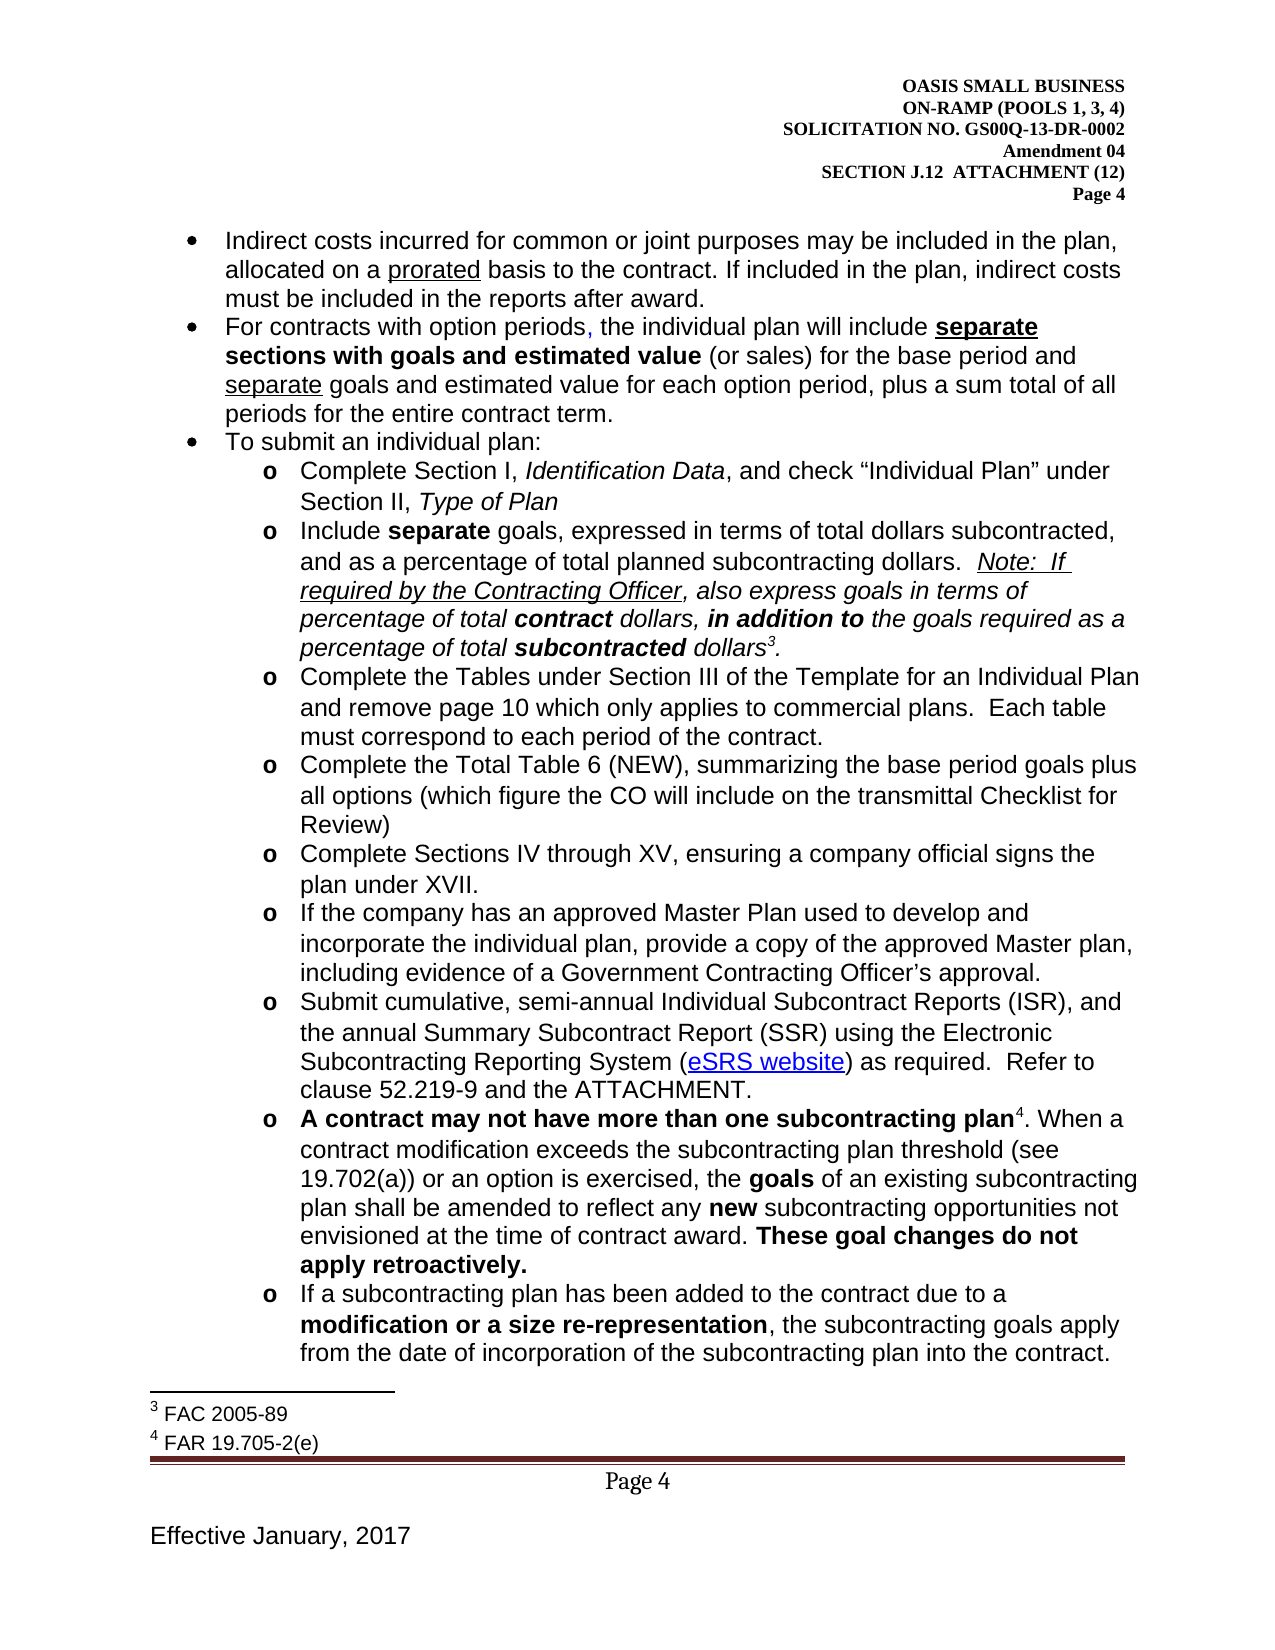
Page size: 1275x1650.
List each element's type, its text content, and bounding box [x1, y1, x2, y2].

list Submit cumulative, semi-annual Individual Subcontract Reports (ISR), and the annual Summary Subcontract Report (SSR) using the Electronic Subcontracting Reporting System (eSRS website) as required. Refer to clause 52.219-9 and the ATTACHMENT. [262, 987, 1144, 1104]
list Complete Section I, Identification Data, and check “Individual Plan” under Section II, Type of Plan [262, 456, 1144, 516]
list If the company has an approved Master Plan used to develop and incorporate the individual plan, provide a copy of the approved Master plan, including evidence of a Government Contracting Officer’s approval. [262, 898, 1144, 987]
list To submit an individual plan: [187, 427, 1144, 456]
list Complete the Total Table 6 (NEW), summarizing the base period goals plus all options (which figure the CO will include on the transmittal Checklist for Review) [262, 750, 1144, 839]
list Complete Sections IV through XV, ensuring a company official signs the plan under XVII. [262, 839, 1144, 898]
list Include separate goals, expressed in terms of total dollars subcontracted, and as a percentage of total planned subcontracting dollars. Note: If required by the Contracting Officer, also express goals in terms of percentage of total contract dollars, in addition to the goals required as a percentage of total subcontracted dollars. [262, 516, 1144, 662]
list For contracts with option periods, the individual plan will include separate sections with goals and estimated value (or sales) for the base period and separate goals and estimated value for each option period, plus a sum total of all periods for the entire contract term. [187, 312, 1144, 427]
list Indirect costs incurred for common or joint purposes may be included in the plan, allocated on a prorated basis to the contract. If included in the plan, indirect costs must be included in the reports after award. [187, 226, 1144, 312]
list Complete the Tables under Section III of the Template for an Individual Plan and remove page 10 which only applies to commercial plans. Each table must correspond to each period of the contract. [262, 662, 1144, 750]
list A contract may not have more than one subcontracting plan. When a contract modification exceeds the subcontracting plan threshold (see 19.702(a)) or an option is exercised, the goals of an existing subcontracting plan shall be amended to reflect any new subcontracting opportunities not envisioned at the time of contract award. These goal changes do not apply retroactively. [262, 1104, 1144, 1279]
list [262, 1279, 1144, 1367]
